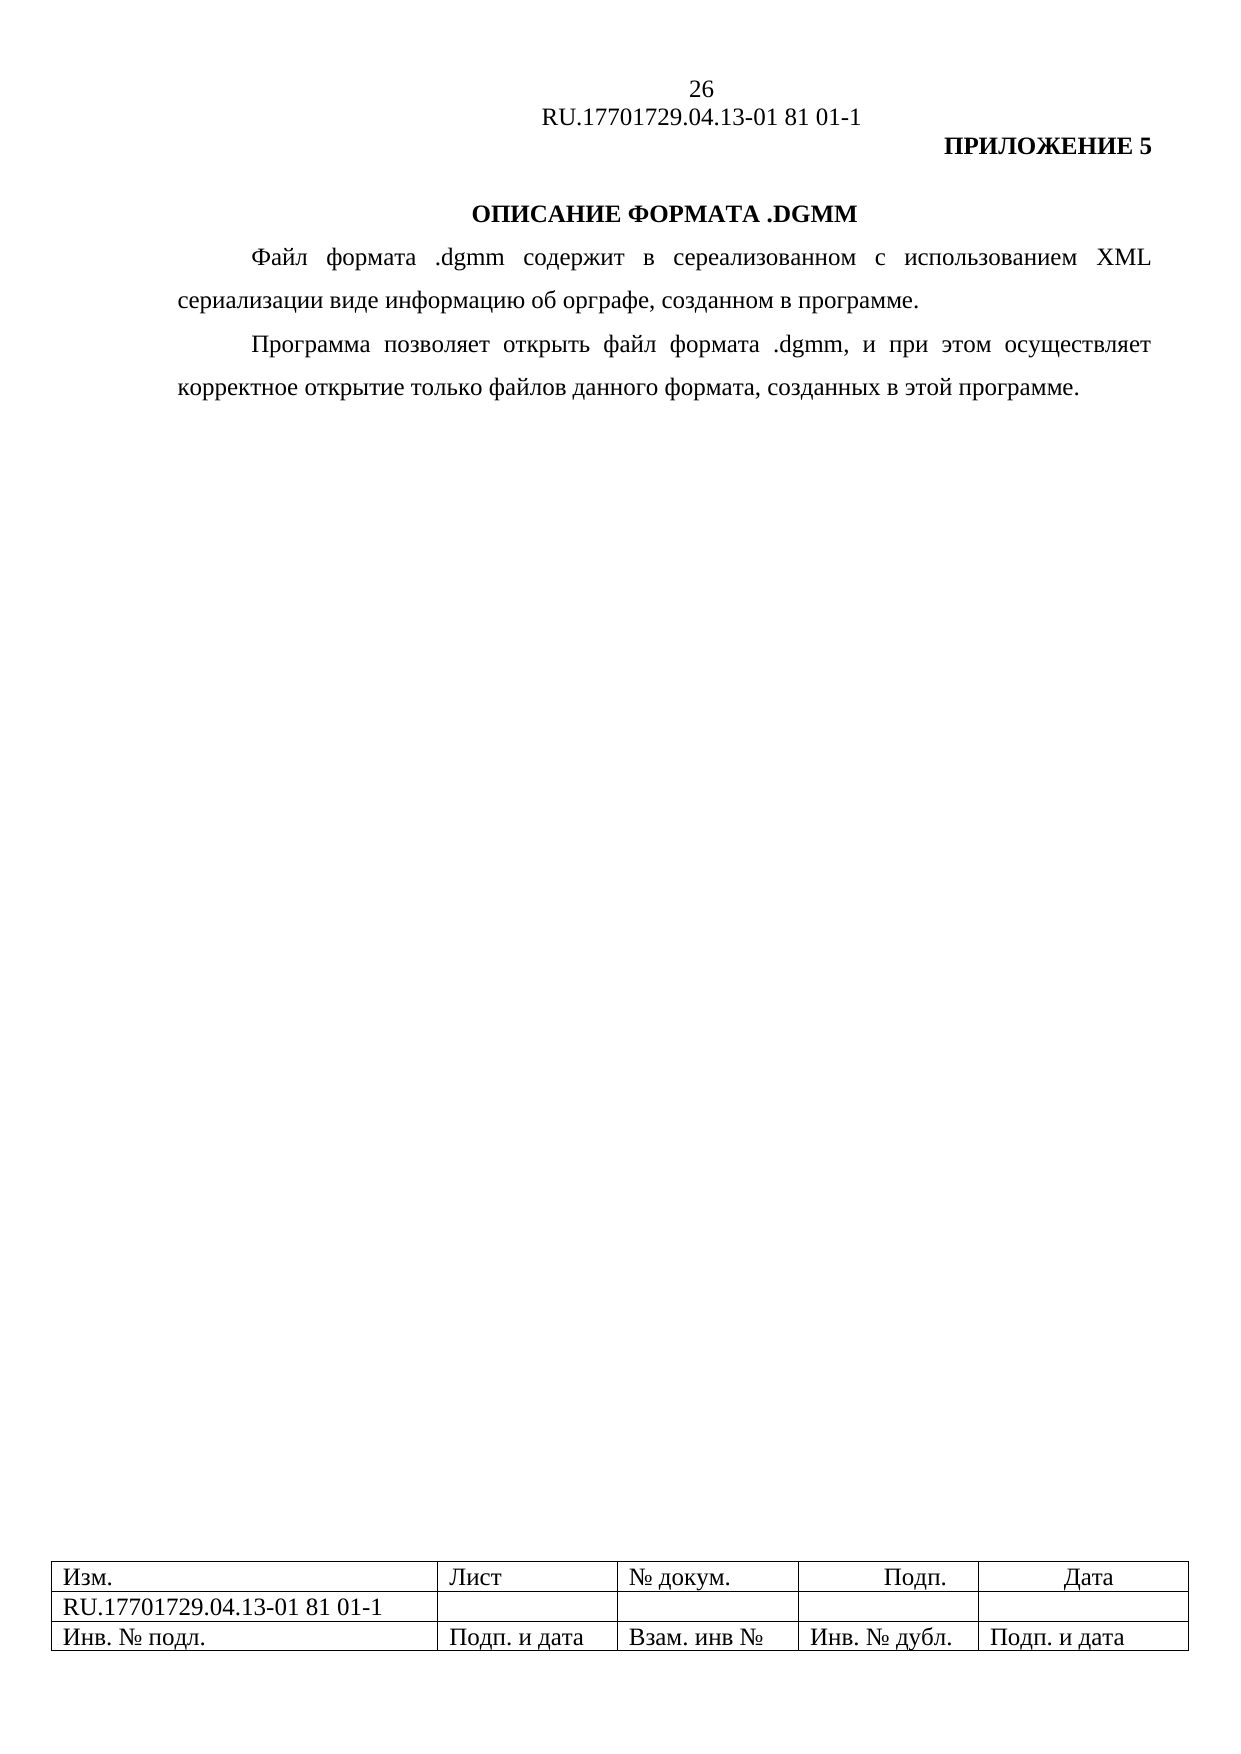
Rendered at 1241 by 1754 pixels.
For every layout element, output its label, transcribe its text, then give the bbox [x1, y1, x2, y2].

text Файл формата .dgmm содержит в сереализованном с использованием XML сериализации виде информацию об орграфе, созданном в программе. [177, 242, 1152, 314]
text Программа позволяет открыть файл формата .dgmm, и при этом осуществляет корректное открытие только файлов данного формата, созданных в этой программе. [177, 329, 1152, 401]
text ОПИСАНИЕ ФОРМАТА .DGMM [177, 199, 1152, 228]
text ПРИЛОЖЕНИЕ 5 [177, 131, 1152, 160]
